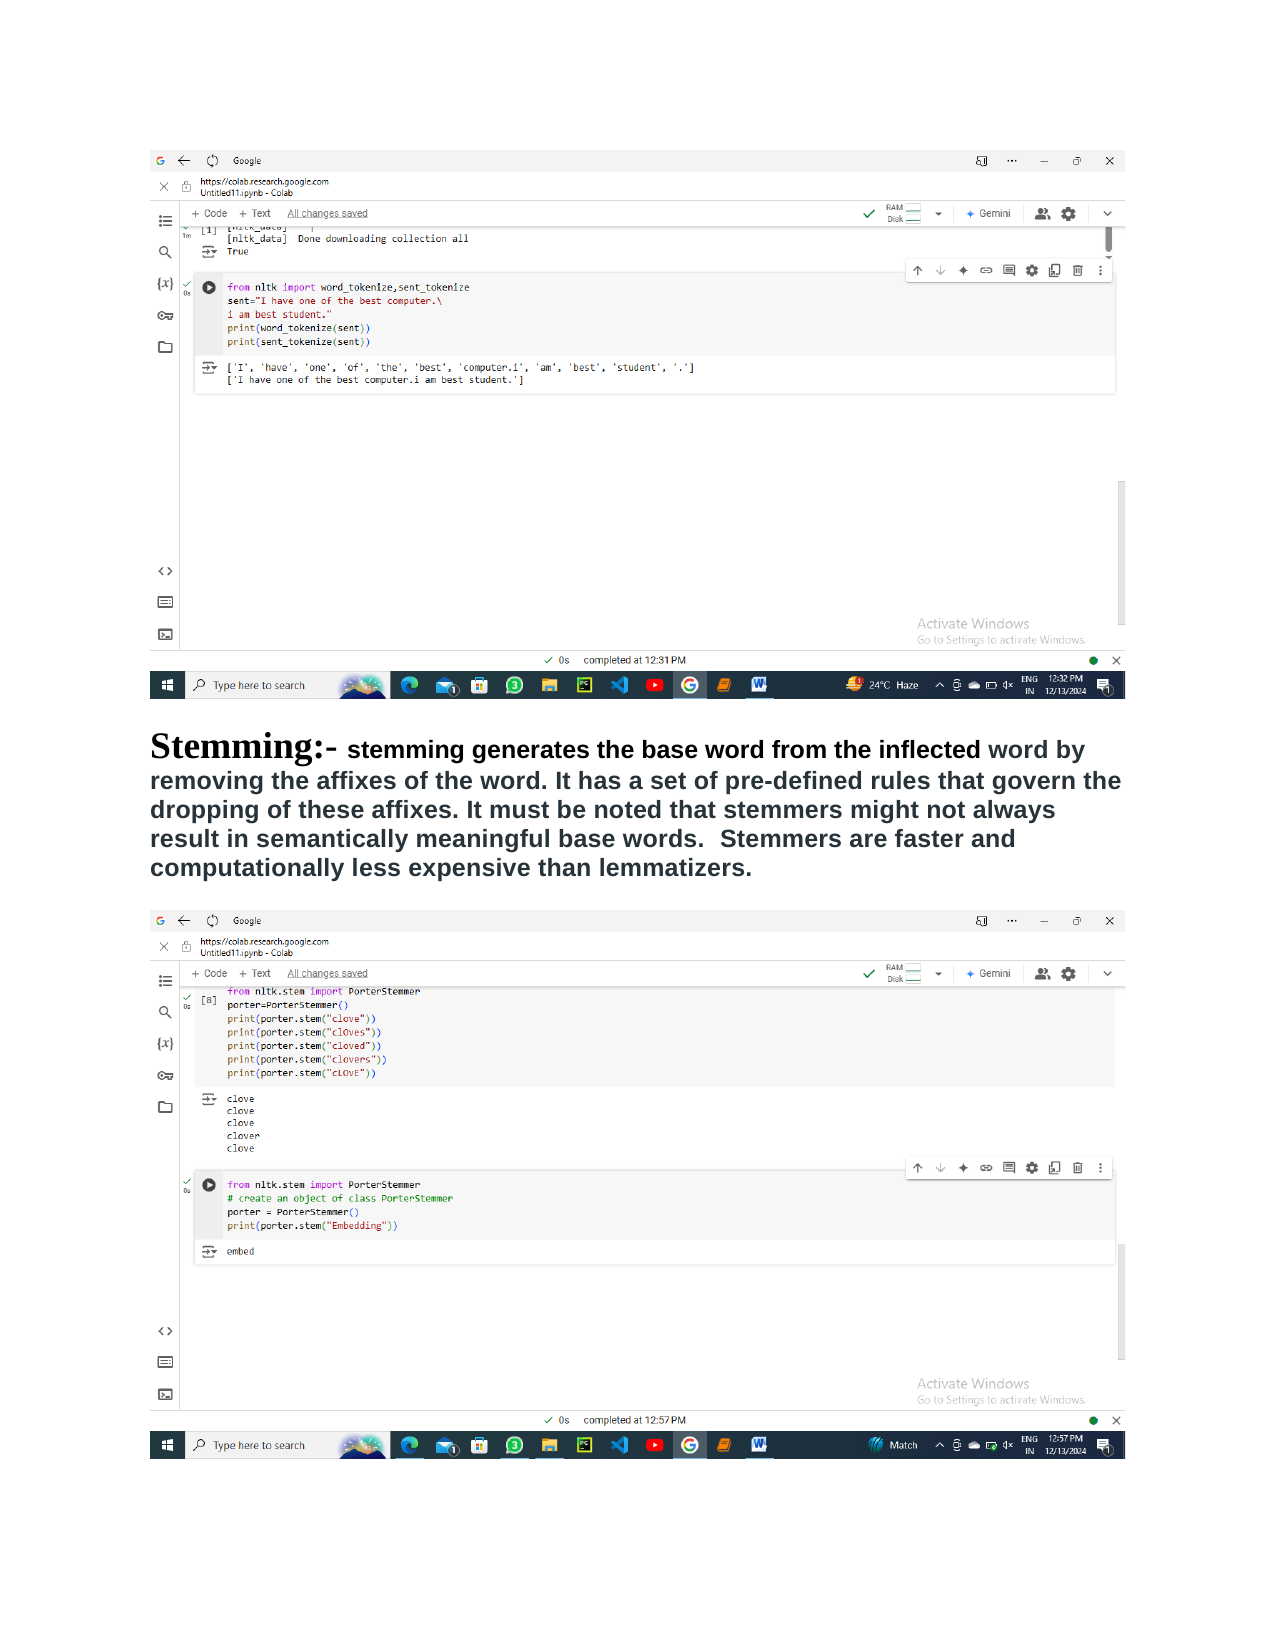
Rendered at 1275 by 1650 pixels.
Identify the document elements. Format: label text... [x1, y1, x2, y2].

text Stemming:- stemming generates the base word from the inflected word by removing the affixes of the word. It has a set of pre-defined rules that govern the dropping of these affixes. It must be noted that stemmers might not always result in semantically meaningful base words. Stemmers are faster and computationally less expensive than lemmatizers. [150, 723, 1125, 881]
picture [150, 910, 1125, 1459]
picture [150, 150, 1125, 699]
